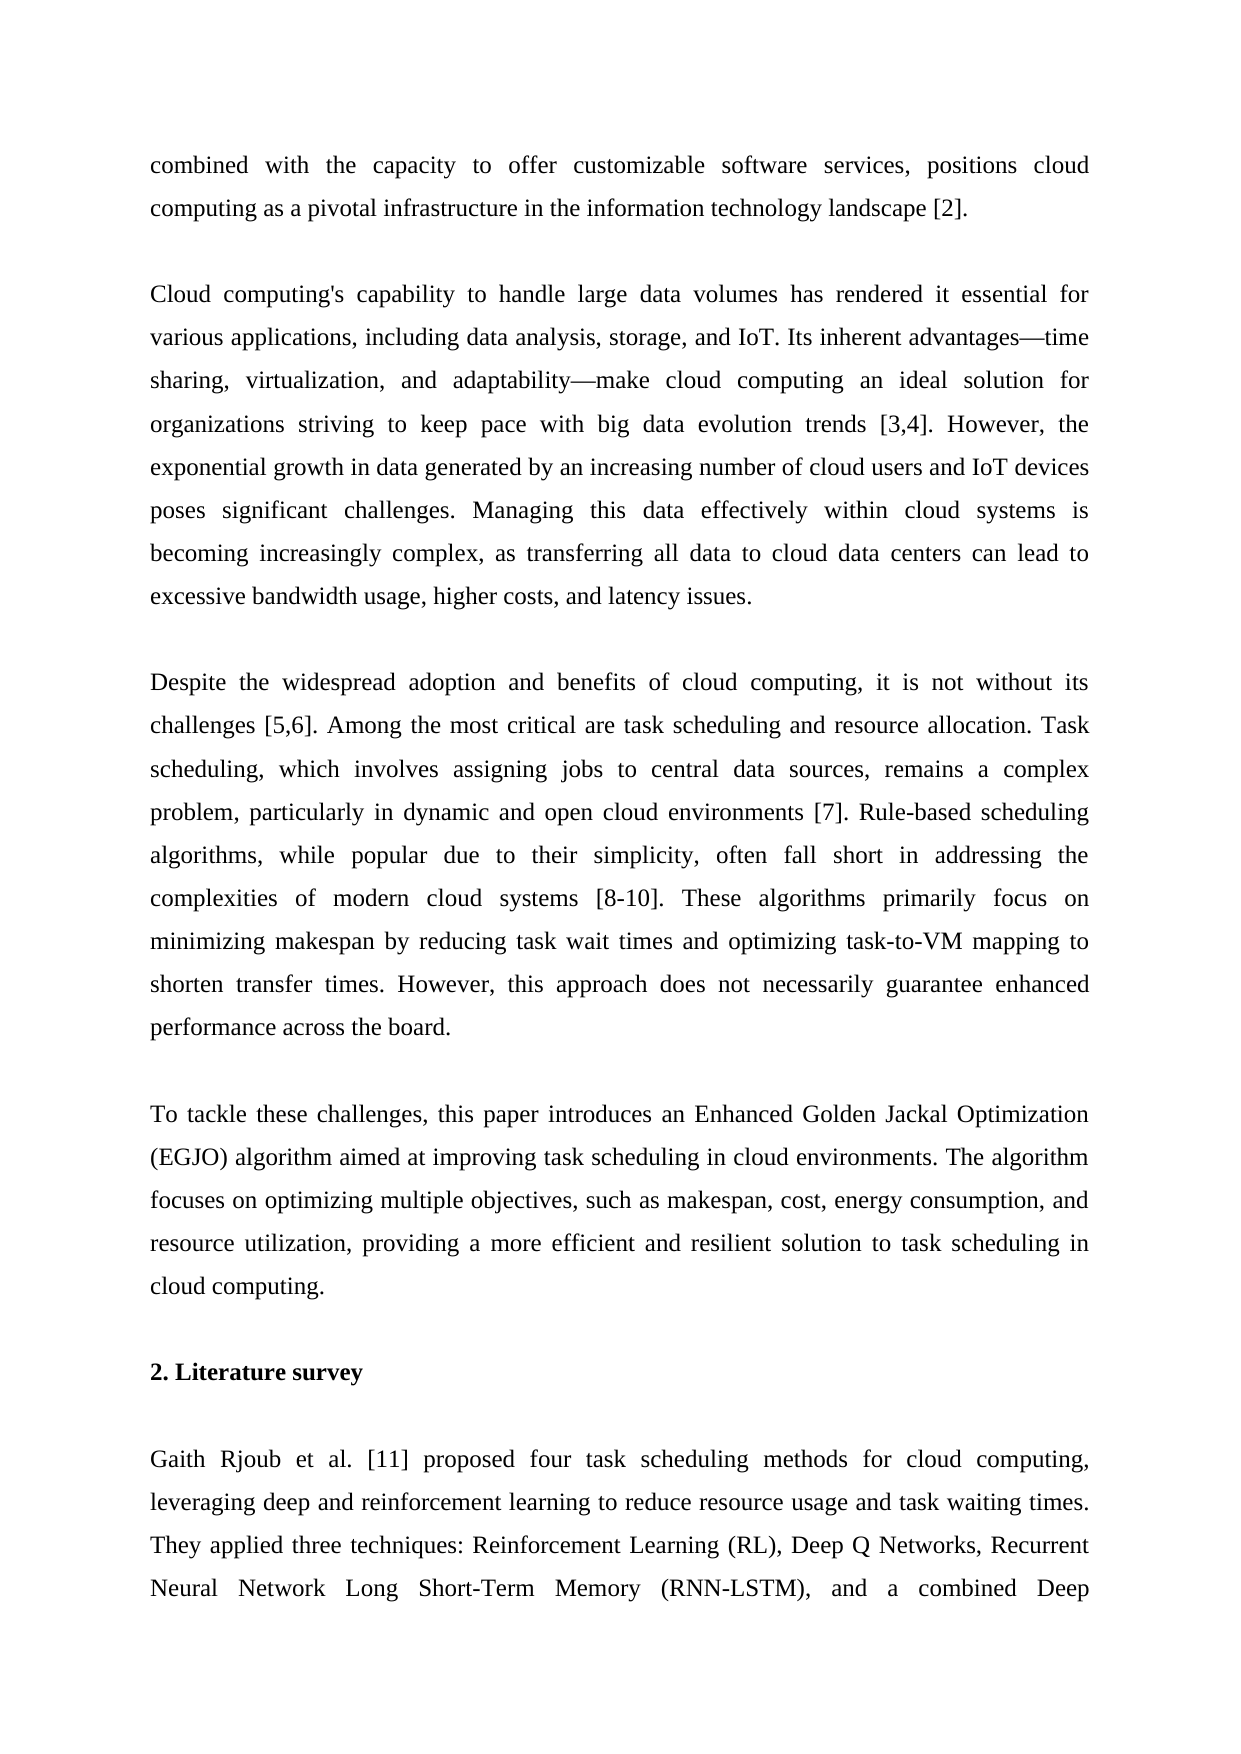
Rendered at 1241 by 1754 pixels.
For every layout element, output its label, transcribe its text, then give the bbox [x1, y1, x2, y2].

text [150, 150, 1090, 222]
text 2. Literature survey [150, 1357, 1090, 1386]
text Cloud computing's capability to handle large data volumes has rendered it essential for various applications, including data analysis, storage, and IoT. Its inherent advantages—time sharing, virtualization, and adaptability—make cloud computing an ideal solution for organizations striving to keep pace with big data evolution trends [3,4]. However, the exponential growth in data generated by an increasing number of cloud users and IoT devices poses significant challenges. Managing this data effectively within cloud systems is becoming increasingly complex, as transferring all data to cloud data centers can lead to excessive bandwidth usage, higher costs, and latency issues. [150, 279, 1090, 610]
text Despite the widespread adoption and benefits of cloud computing, it is not without its challenges [5,6]. Among the most critical are task scheduling and resource allocation. Task scheduling, which involves assigning jobs to central data sources, remains a complex problem, particularly in dynamic and open cloud environments [7]. Rule-based scheduling algorithms, while popular due to their simplicity, often fall short in addressing the complexities of modern cloud systems [8-10]. These algorithms primarily focus on minimizing makespan by reducing task wait times and optimizing task-to-VM mapping to shorten transfer times. However, this approach does not necessarily guarantee enhanced performance across the board. [150, 667, 1090, 1041]
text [150, 1444, 1090, 1602]
text To tackle these challenges, this paper introduces an Enhanced Golden Jackal Optimization (EGJO) algorithm aimed at improving task scheduling in cloud environments. The algorithm focuses on optimizing multiple objectives, such as makespan, cost, energy consumption, and resource utilization, providing a more efficient and resilient solution to task scheduling in cloud computing. [150, 1099, 1090, 1300]
